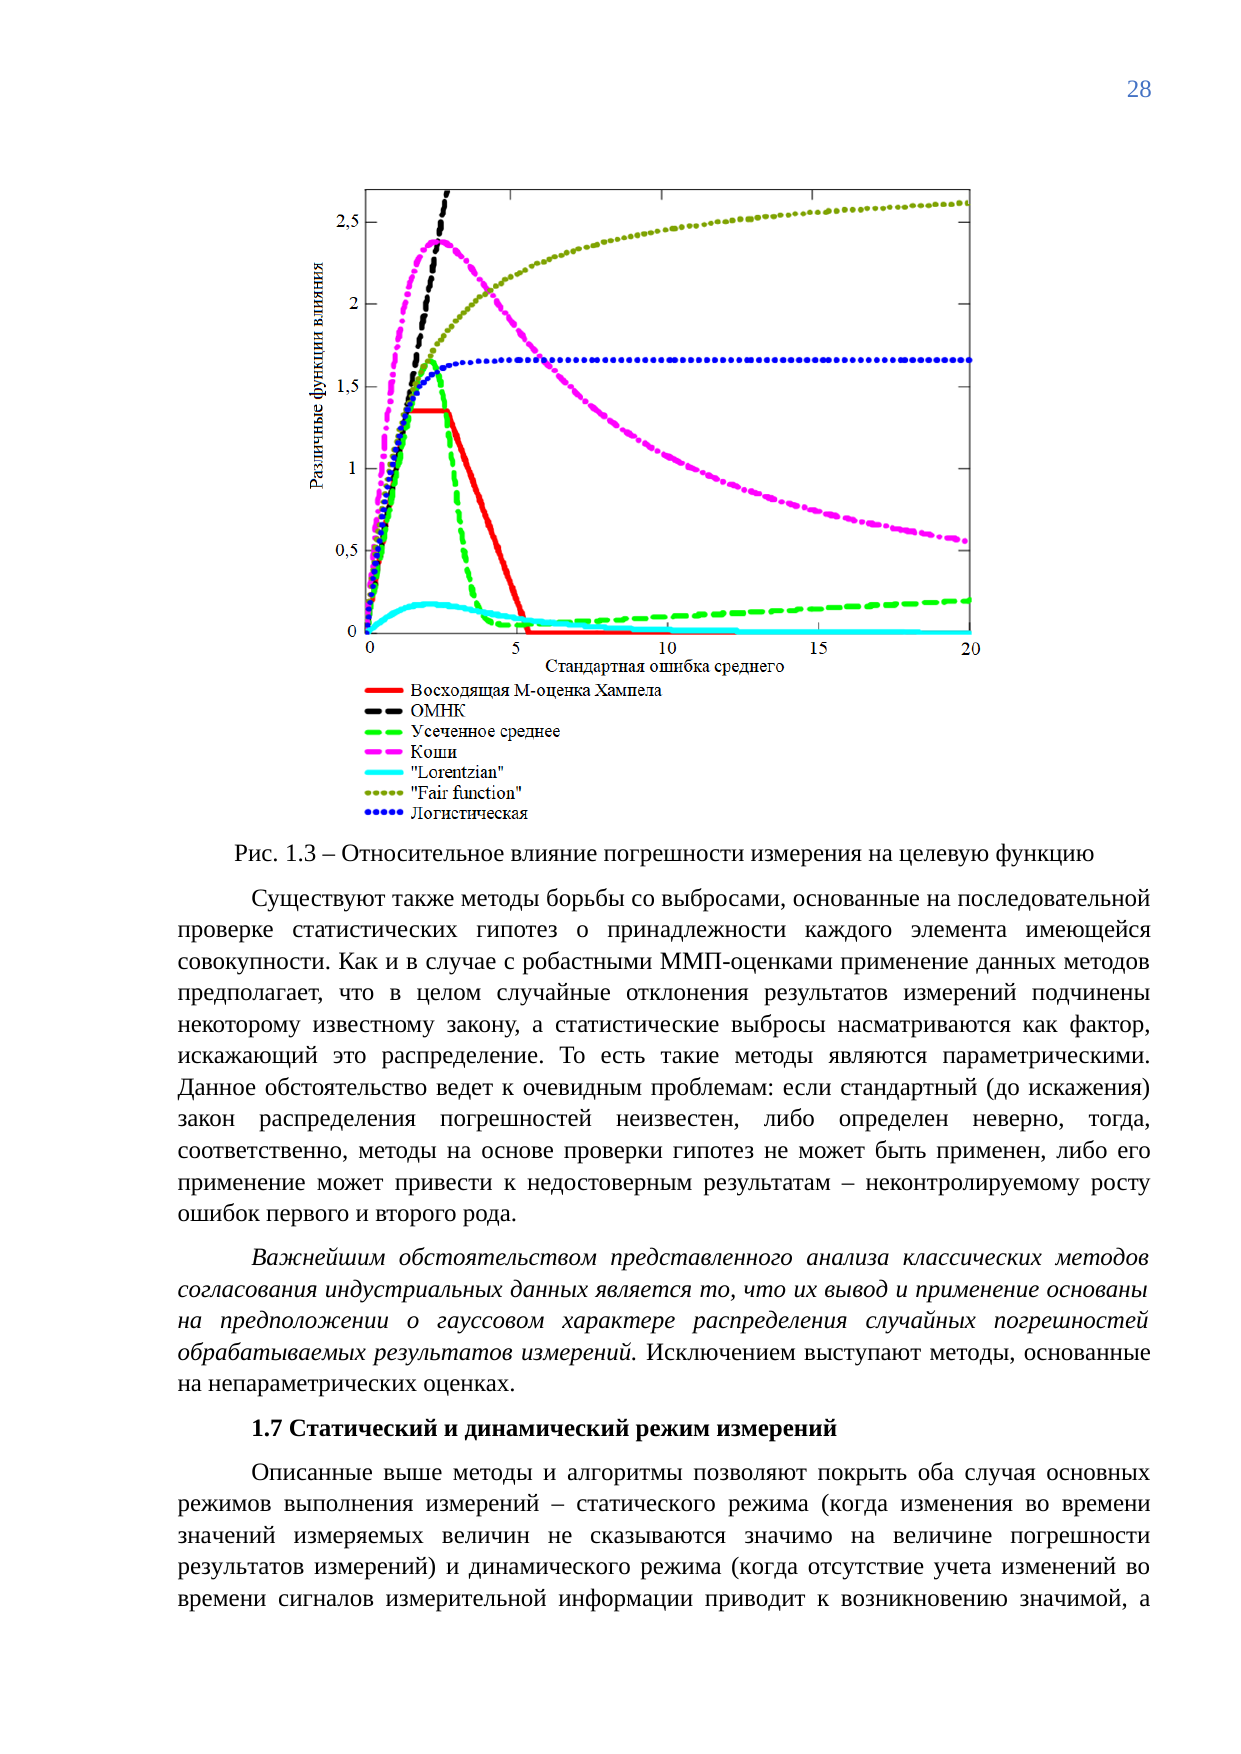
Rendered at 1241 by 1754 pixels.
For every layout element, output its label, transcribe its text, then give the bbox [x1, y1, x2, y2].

text Рис. 1.3 – Относительное влияние погрешности измерения на целевую функцию [177, 838, 1152, 867]
picture [307, 182, 1022, 824]
text Важнейшим обстоятельством представленного анализа классических методов согласования индустриальных данных является то, что их вывод и применение основаны на предположении о гауссовом характере распределения случайных погрешностей обрабатываемых результатов измерений. Исключением выступают методы, основанные на непараметрических оценках. [177, 1242, 1152, 1397]
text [177, 1457, 1152, 1612]
text 1.7 Статический и динамический режим измерений [177, 1413, 1152, 1441]
text Существуют также методы борьбы со выбросами, основанные на последовательной проверке статистических гипотез о принадлежности каждого элемента имеющейся совокупности. Как и в случае с робастными ММП-оценками применение данных методов предполагает, что в целом случайные отклонения результатов измерений подчинены некоторому известному закону, а статистические выбросы насматриваются как фактор, искажающий это распределение. То есть такие методы являются параметрическими. Данное обстоятельство ведет к очевидным проблемам: если стандартный (до искажения) закон распределения погрешностей неизвестен, либо определен неверно, тогда, соответственно, методы на основе проверки гипотез не может быть применен, либо его применение может привести к недостоверным результатам – неконтролируемому росту ошибок первого и второго рода. [177, 883, 1152, 1227]
